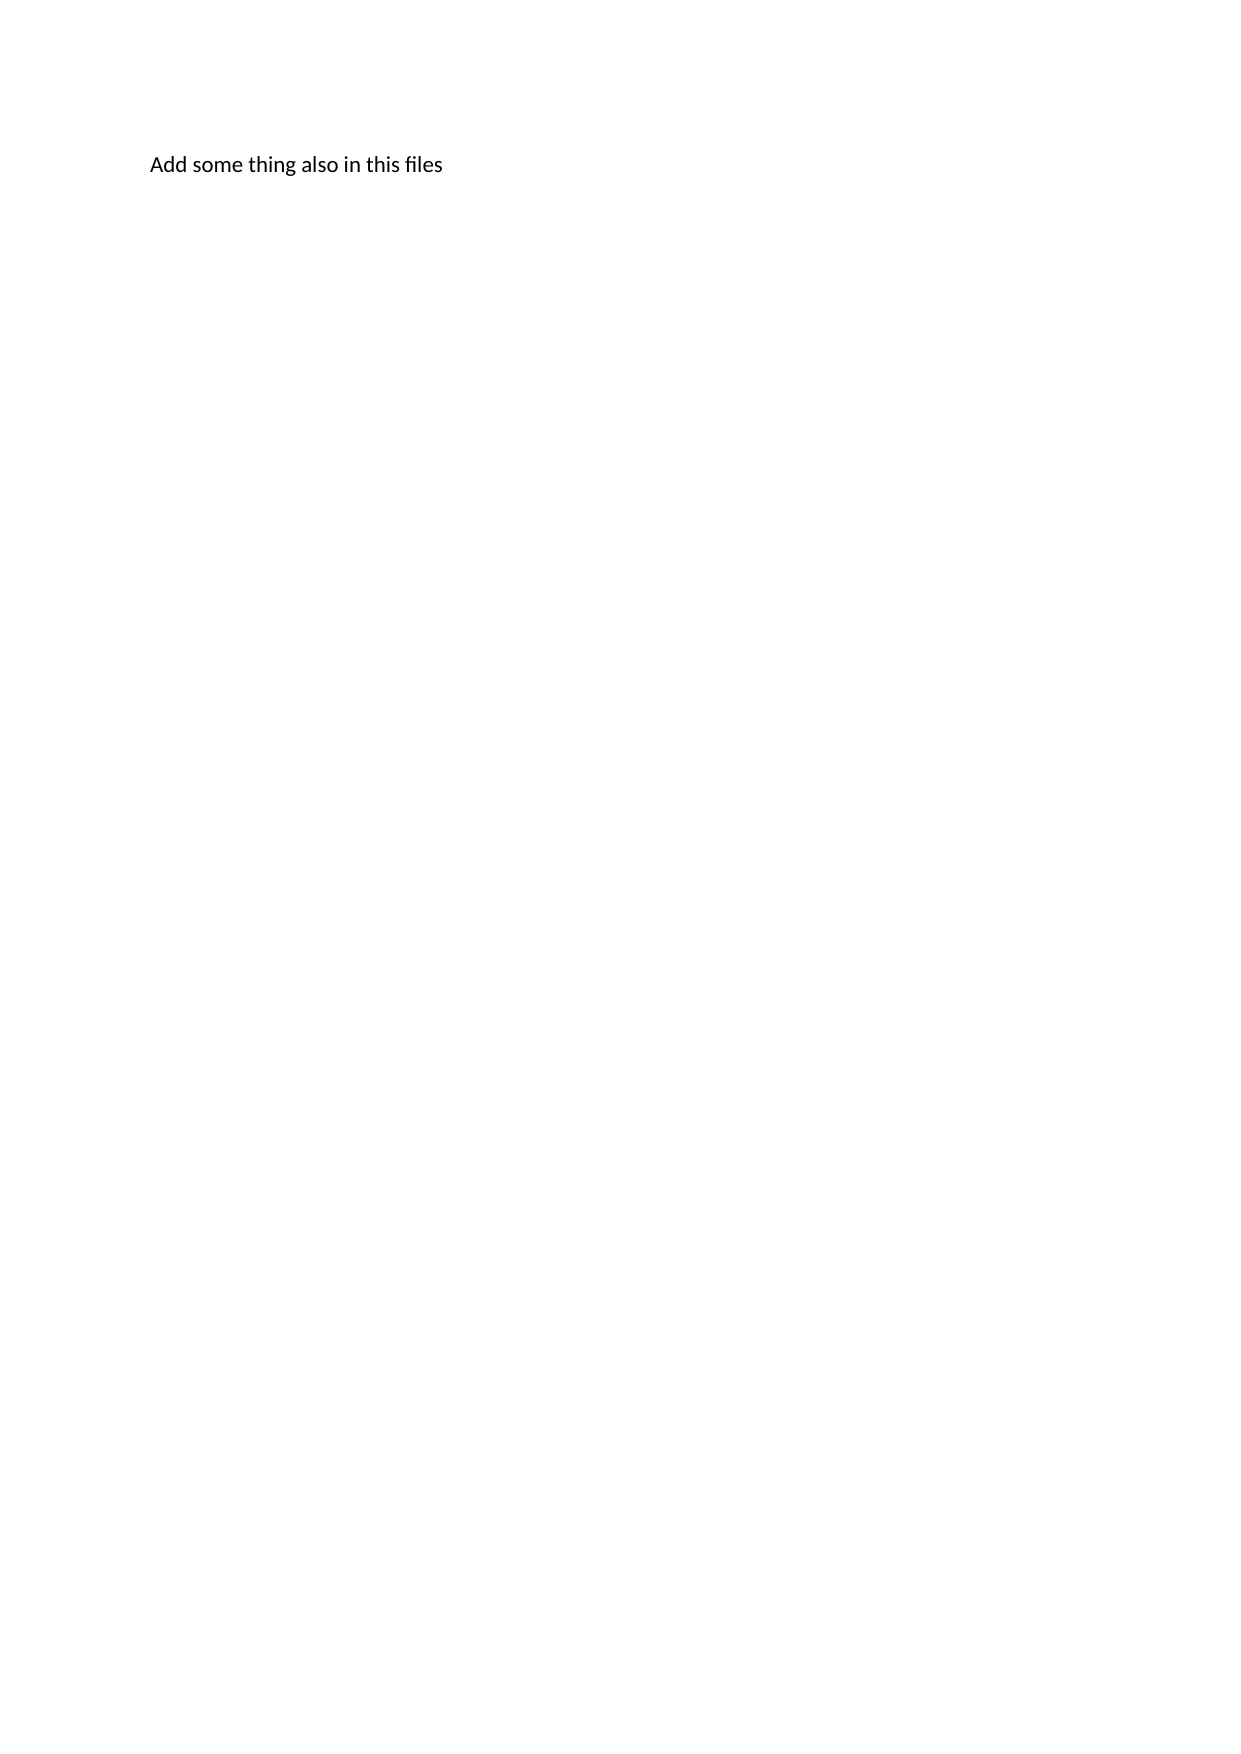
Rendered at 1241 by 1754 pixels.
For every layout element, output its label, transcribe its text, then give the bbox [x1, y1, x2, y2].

text Add some thing also in this files [150, 150, 1090, 178]
